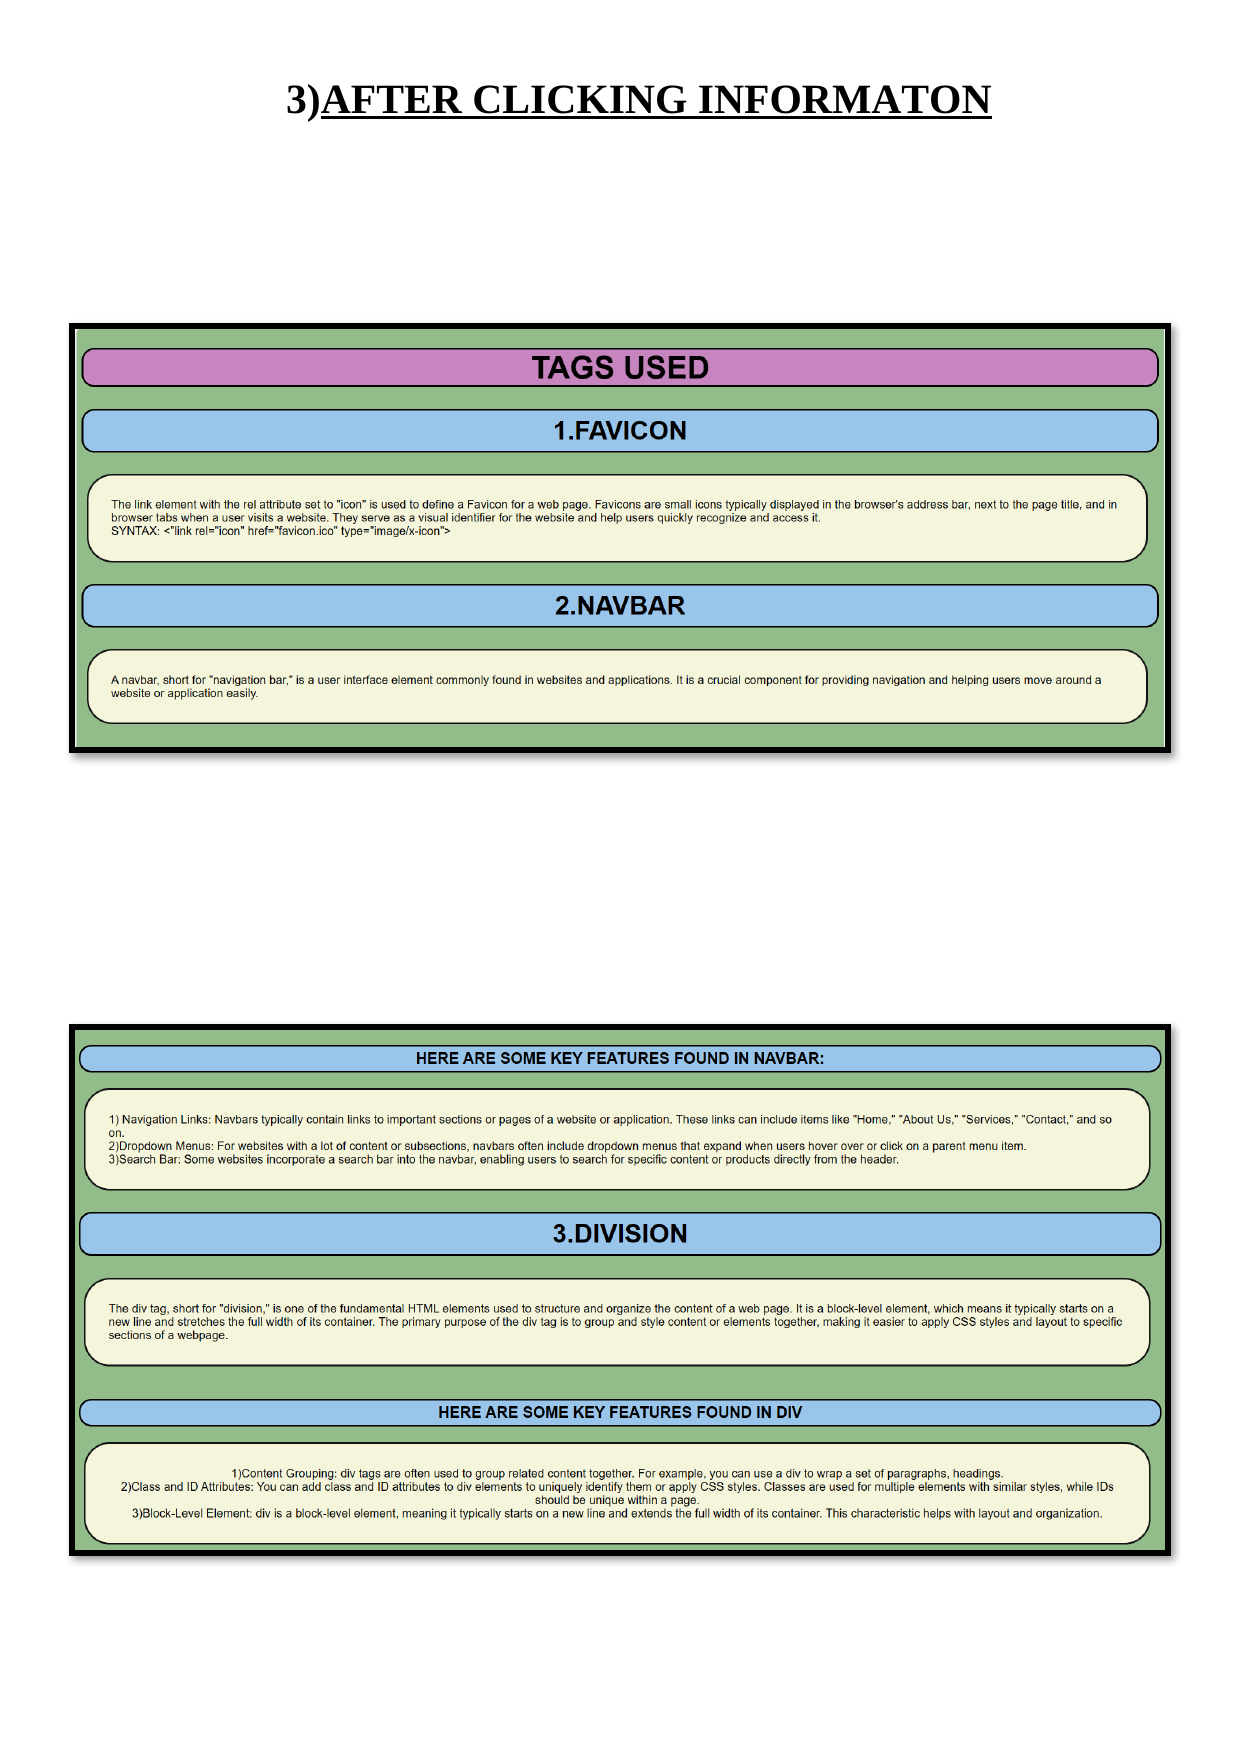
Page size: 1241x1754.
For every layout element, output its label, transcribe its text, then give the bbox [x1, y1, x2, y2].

picture [75, 1030, 1165, 1550]
list 3)AFTER CLICKING INFORMATON [112, 75, 1165, 123]
picture [75, 329, 1165, 747]
